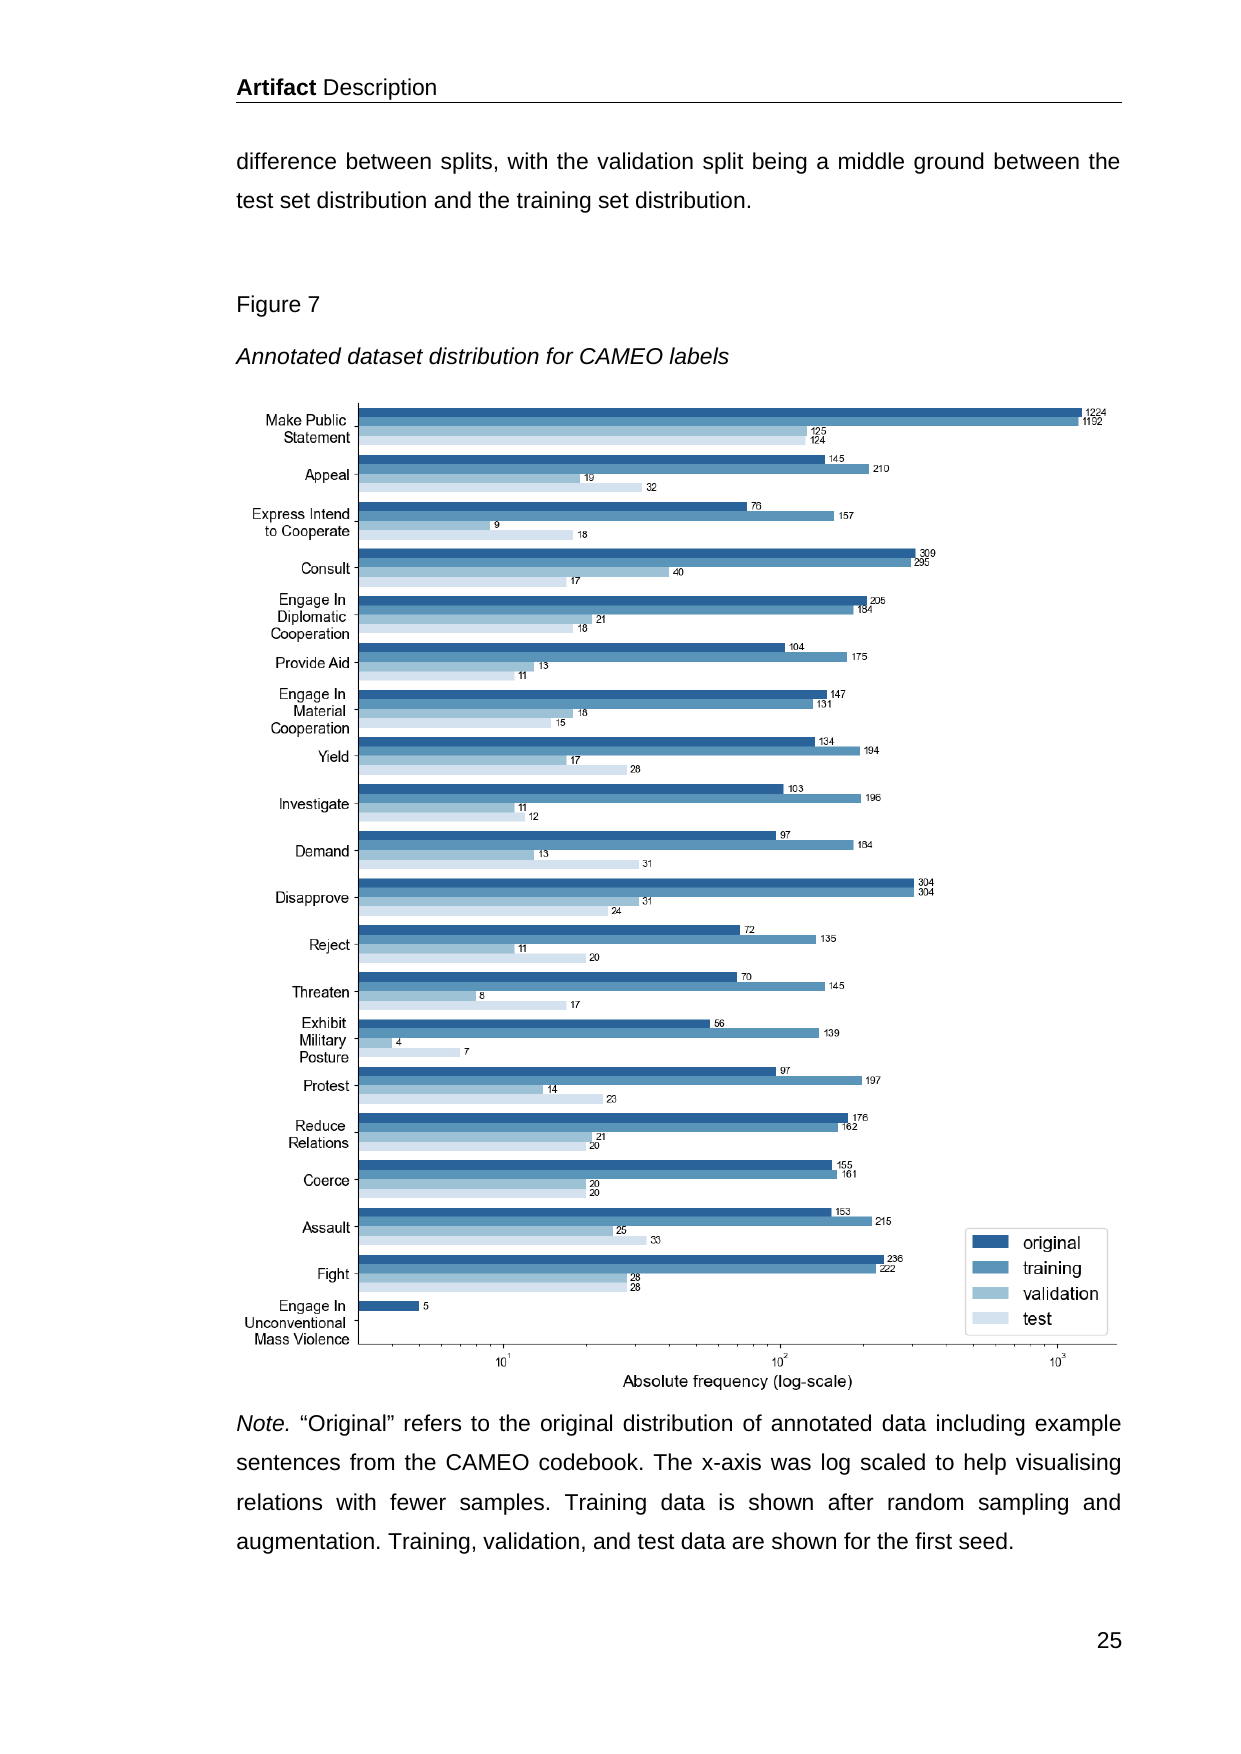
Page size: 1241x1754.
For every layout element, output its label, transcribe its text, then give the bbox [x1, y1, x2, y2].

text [236, 148, 1122, 213]
text Note. “Original” refers to the original distribution of annotated data including example sentences from the CAMEO codebook. The x-axis was log scaled to help visualising relations with fewer samples. Training data is shown after random sampling and augmentation. Training, validation, and test data are shown for the first seed. [236, 1410, 1122, 1554]
picture [236, 395, 1123, 1397]
text Figure 7 [236, 291, 1122, 317]
text Annotated dataset distribution for CAMEO labels [236, 343, 1122, 369]
